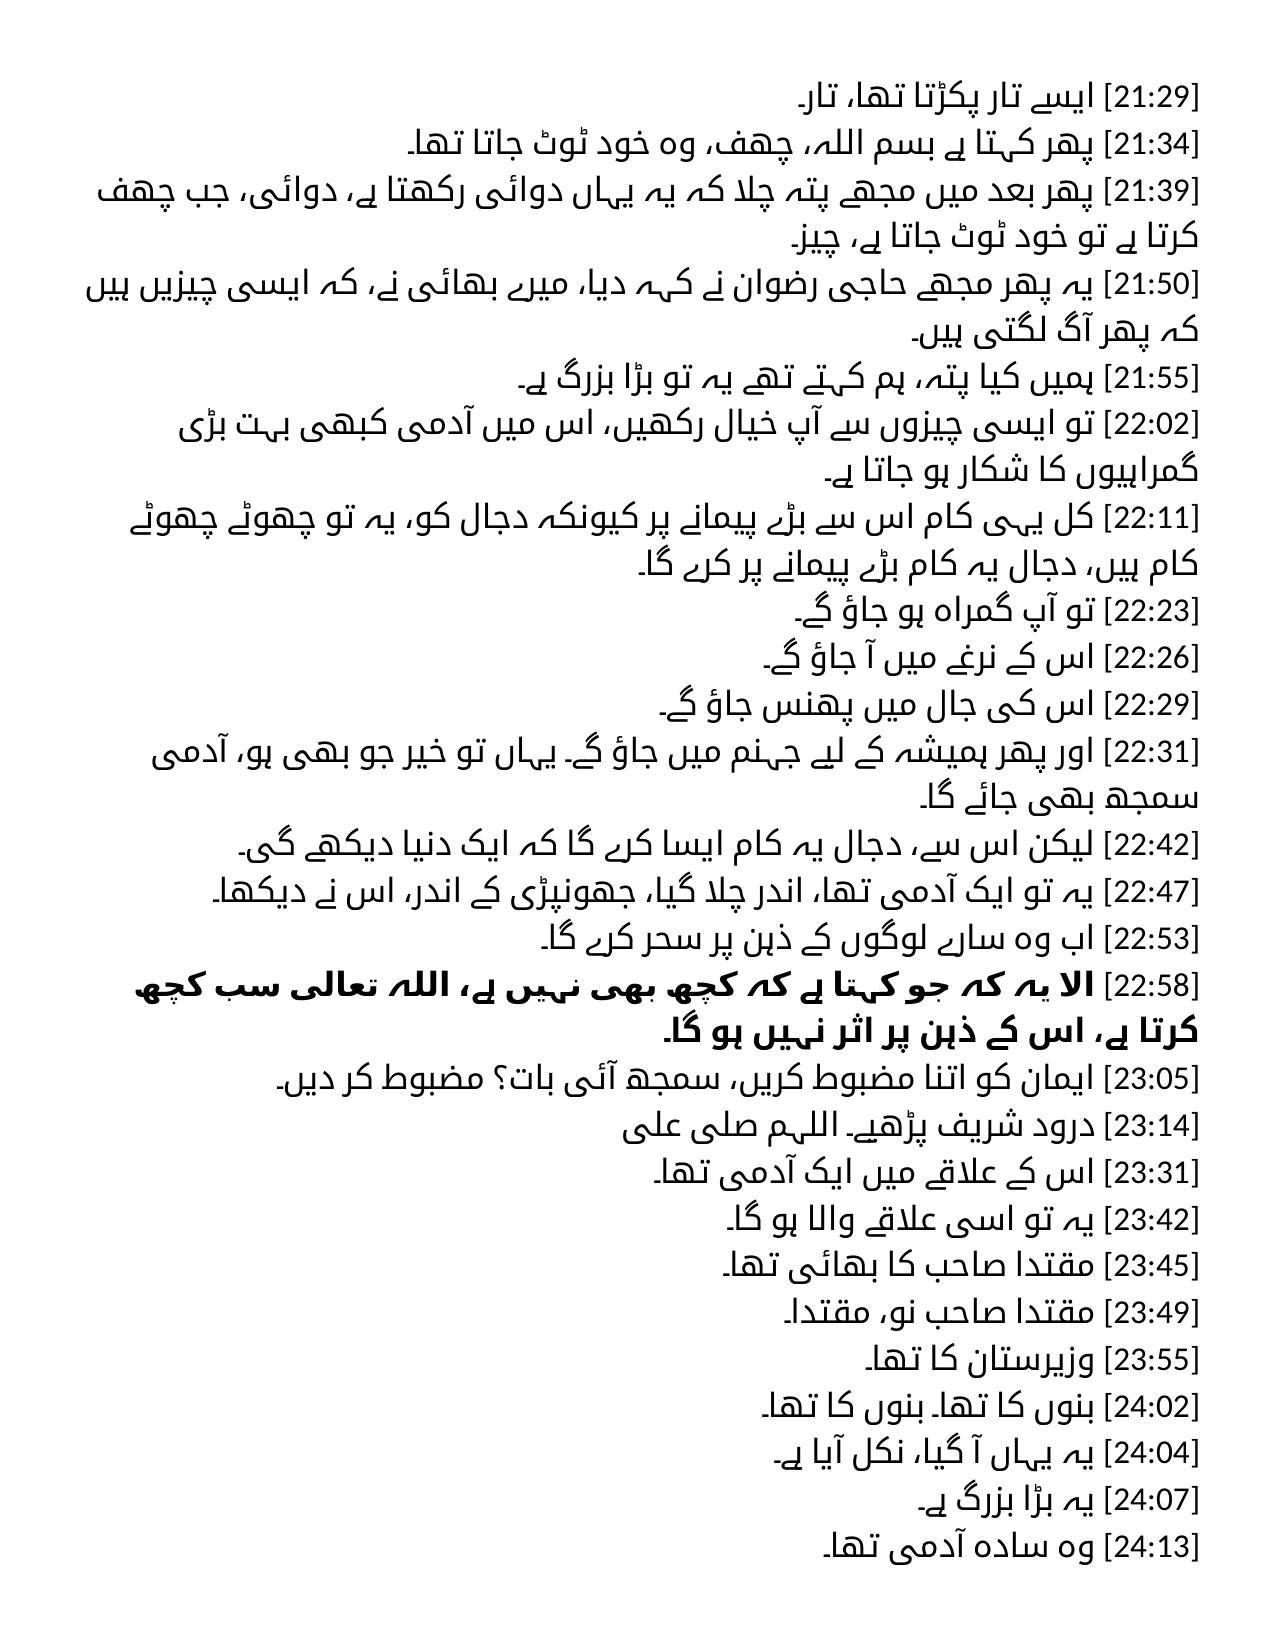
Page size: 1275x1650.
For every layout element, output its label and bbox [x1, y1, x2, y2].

text [75, 75, 1200, 1566]
